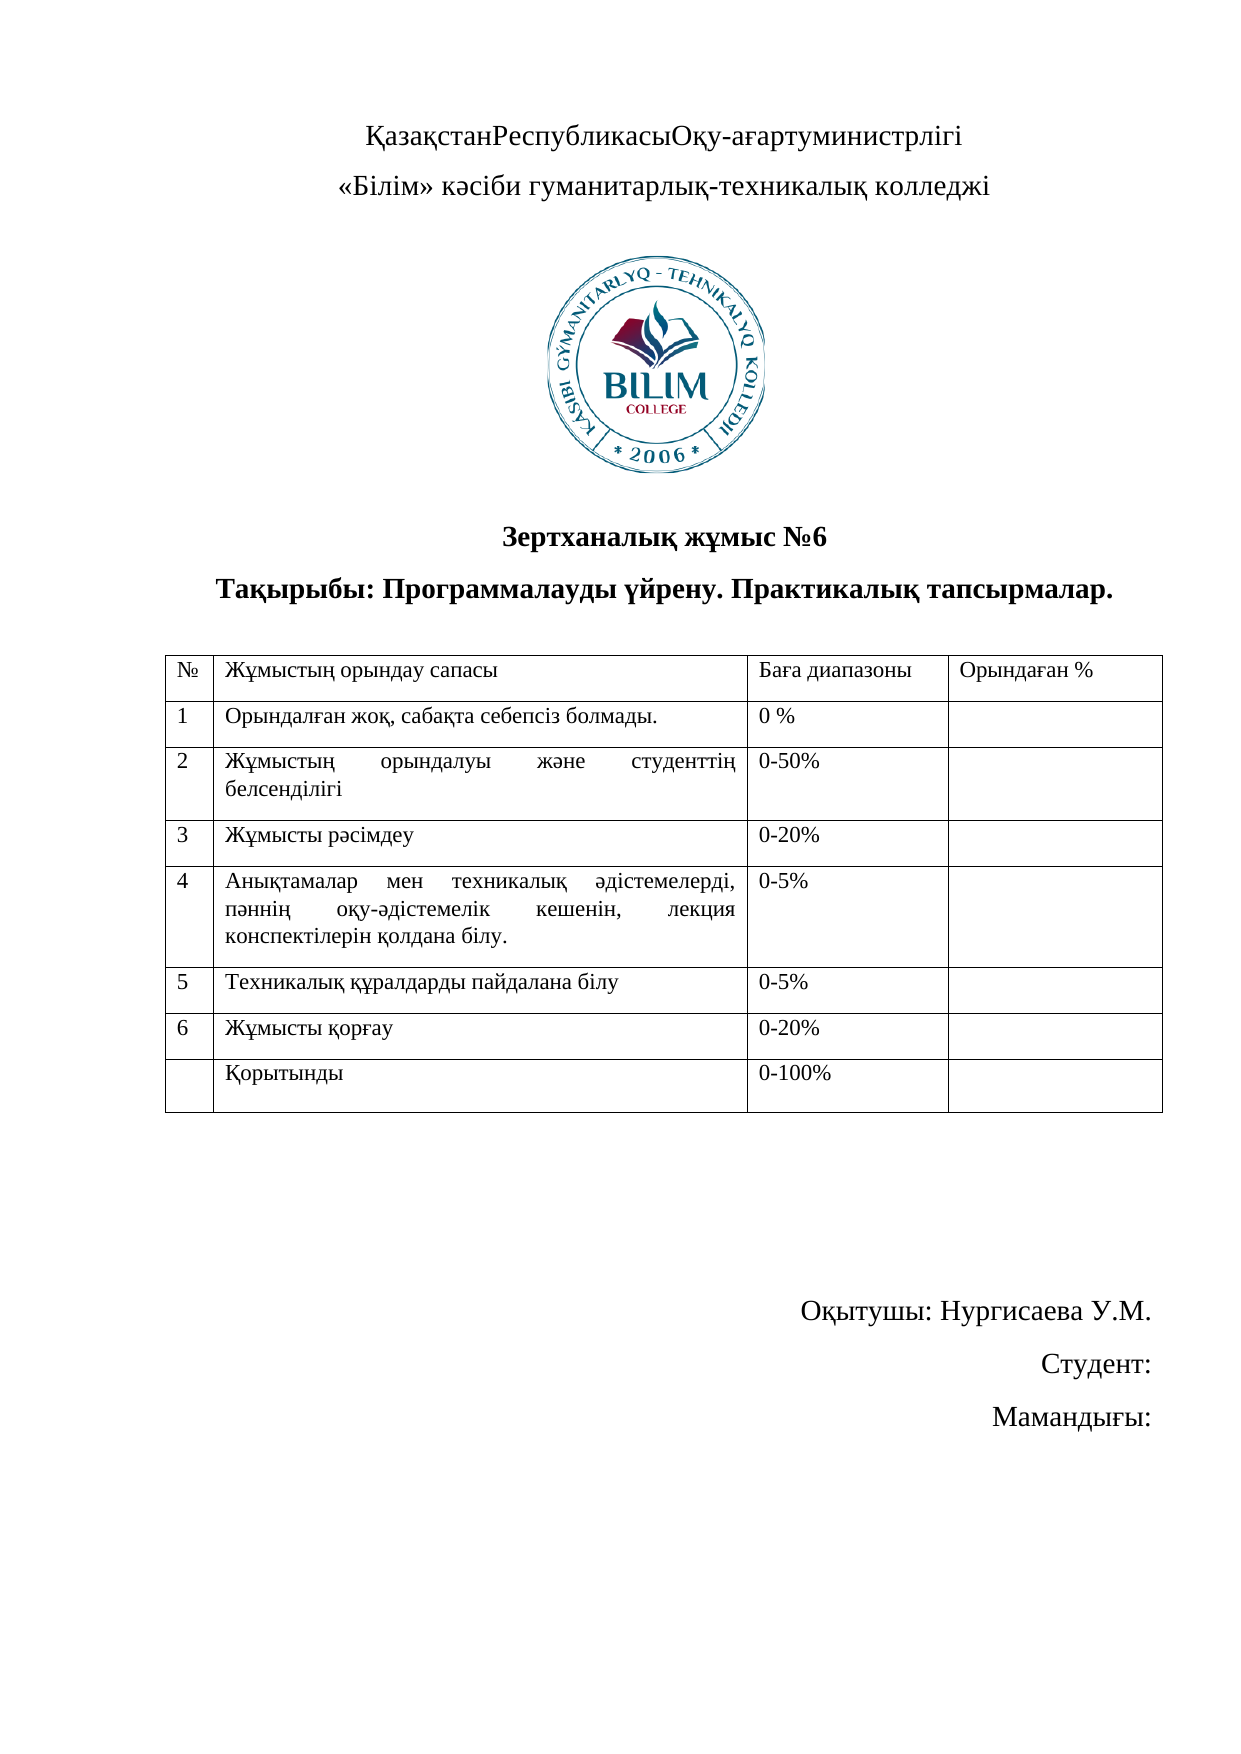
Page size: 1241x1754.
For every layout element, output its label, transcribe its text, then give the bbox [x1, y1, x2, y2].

table_cell [949, 867, 1162, 967]
table_header № [166, 656, 213, 701]
table_cell Қорытынды [214, 1060, 747, 1112]
table_cell 0-5% [748, 968, 948, 1013]
text Оқытушы: Нургисаева У.М. [620, 1293, 1152, 1327]
table_cell 5 [166, 968, 213, 1013]
table_cell [949, 968, 1162, 1013]
table_cell [949, 1014, 1162, 1058]
table_cell Жұмыстың орындалуы және студенттің белсенділігі [214, 748, 747, 820]
table_cell Техникалық құралдарды пайдалана білу [214, 968, 747, 1013]
table_cell 0 % [748, 702, 948, 747]
table_cell Орындалған жоқ, сабақта себепсіз болмады. [214, 702, 747, 747]
table_cell 3 [166, 821, 213, 866]
table_cell [949, 748, 1162, 820]
table_header Баға диапазоны [748, 656, 948, 701]
table_cell 6 [166, 1014, 213, 1058]
text «Білім» кәсіби гуманитарлық-техникалық колледжі [177, 168, 1152, 202]
table_cell Жұмысты рәсімдеу [214, 821, 747, 866]
text Студент: [694, 1346, 1152, 1379]
table_cell 2 [166, 748, 213, 820]
table_cell [949, 821, 1162, 866]
table_cell 0-20% [748, 821, 948, 866]
table_header Орындаған % [949, 656, 1162, 701]
table_cell 1 [166, 702, 213, 747]
text ҚазақстанРеспубликасыОқу-ағартуминистрлігі [177, 118, 1152, 152]
table_cell [949, 1060, 1162, 1112]
text Тақырыбы: Программалауды үйрену. Практикалық тапсырмалар. [177, 572, 1152, 605]
table_cell 0-5% [748, 867, 948, 967]
table_cell 4 [166, 867, 213, 967]
table_cell [949, 702, 1162, 747]
table_cell Жұмысты қорғау [214, 1014, 747, 1058]
table_cell 0-50% [748, 748, 948, 820]
table_cell Анықтамалар мен техникалық әдістемелерді, пәннің оқу-әдістемелік кешенін, лекция конспектілерін қолдана білу. [214, 867, 747, 967]
text Мамандығы: [694, 1399, 1152, 1432]
table_cell [166, 1060, 213, 1112]
text Зертханалық жұмыс №6 [177, 519, 1152, 552]
picture [545, 255, 765, 471]
table_header Жұмыстың орындау сапасы [214, 656, 747, 701]
table_cell 0-20% [748, 1014, 948, 1058]
table_cell 0-100% [748, 1060, 948, 1112]
